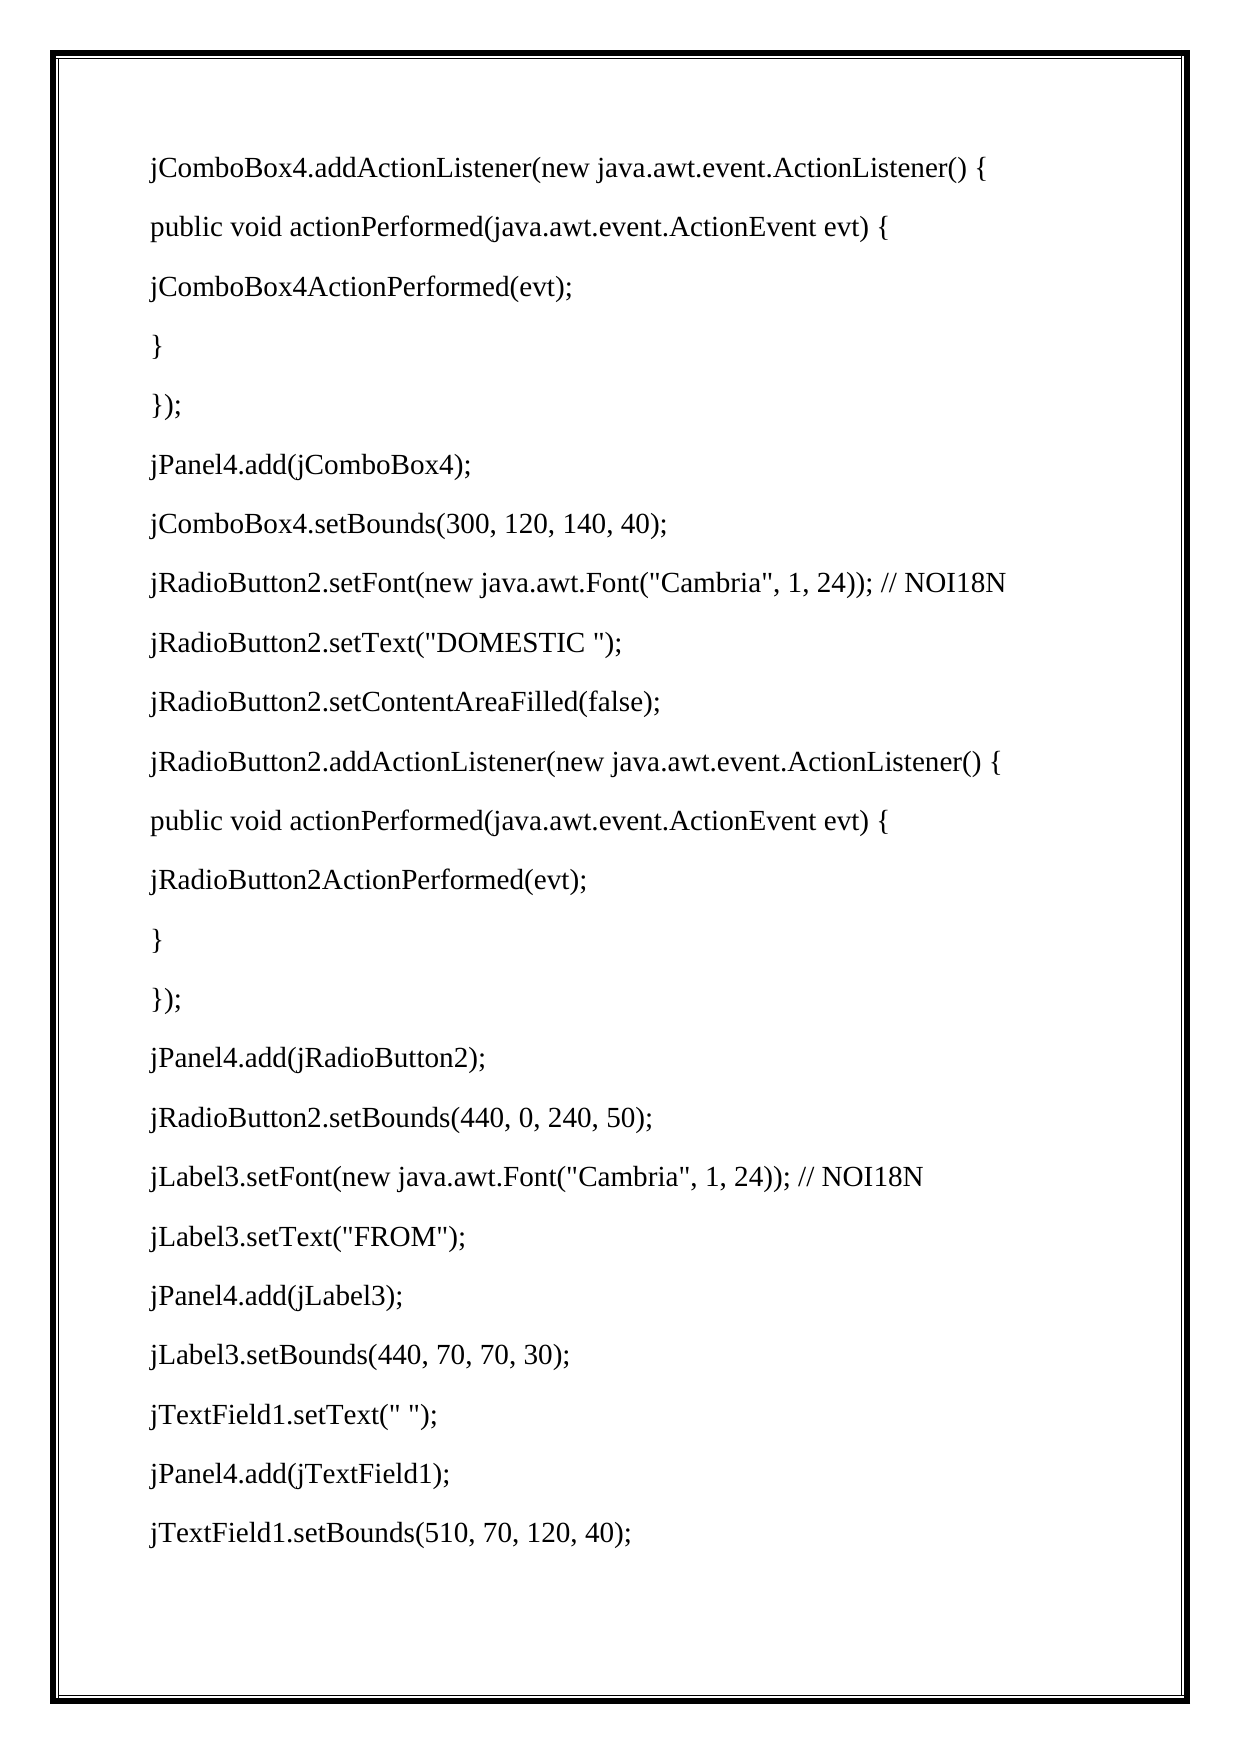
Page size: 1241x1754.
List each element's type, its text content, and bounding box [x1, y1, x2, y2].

text public void actionPerformed(java.awt.event.ActionEvent evt) { [150, 209, 1090, 243]
text }); [150, 387, 1090, 421]
text jRadioButton2.setFont(new java.awt.Font("Cambria", 1, 24)); // NOI18N [150, 566, 1090, 599]
text jTextField1.setBounds(510, 70, 120, 40); [150, 1516, 1090, 1549]
text jRadioButton2.addActionListener(new java.awt.event.ActionListener() { [150, 744, 1090, 777]
text jPanel4.add(jLabel3); [150, 1278, 1090, 1312]
text jPanel4.add(jComboBox4); [150, 447, 1090, 480]
text jRadioButton2.setText("DOMESTIC "); [150, 625, 1090, 658]
text jPanel4.add(jRadioButton2); [150, 1041, 1090, 1074]
text jRadioButton2.setBounds(440, 0, 240, 50); [150, 1100, 1090, 1133]
text }); [150, 981, 1090, 1015]
text jLabel3.setText("FROM"); [150, 1219, 1090, 1252]
text jLabel3.setBounds(440, 70, 70, 30); [150, 1337, 1090, 1371]
text jComboBox4.setBounds(300, 120, 140, 40); [150, 506, 1090, 540]
text jRadioButton2.setContentAreaFilled(false); [150, 684, 1090, 718]
text public void actionPerformed(java.awt.event.ActionEvent evt) { [150, 803, 1090, 837]
text jComboBox4.addActionListener(new java.awt.event.ActionListener() { [150, 150, 1090, 183]
text } [150, 328, 1090, 362]
text jComboBox4ActionPerformed(evt); [150, 269, 1090, 302]
text jTextField1.setText(" "); [150, 1397, 1090, 1430]
text jLabel3.setFont(new java.awt.Font("Cambria", 1, 24)); // NOI18N [150, 1159, 1090, 1193]
text jPanel4.add(jTextField1); [150, 1456, 1090, 1490]
text } [150, 922, 1090, 955]
text jRadioButton2ActionPerformed(evt); [150, 862, 1090, 896]
